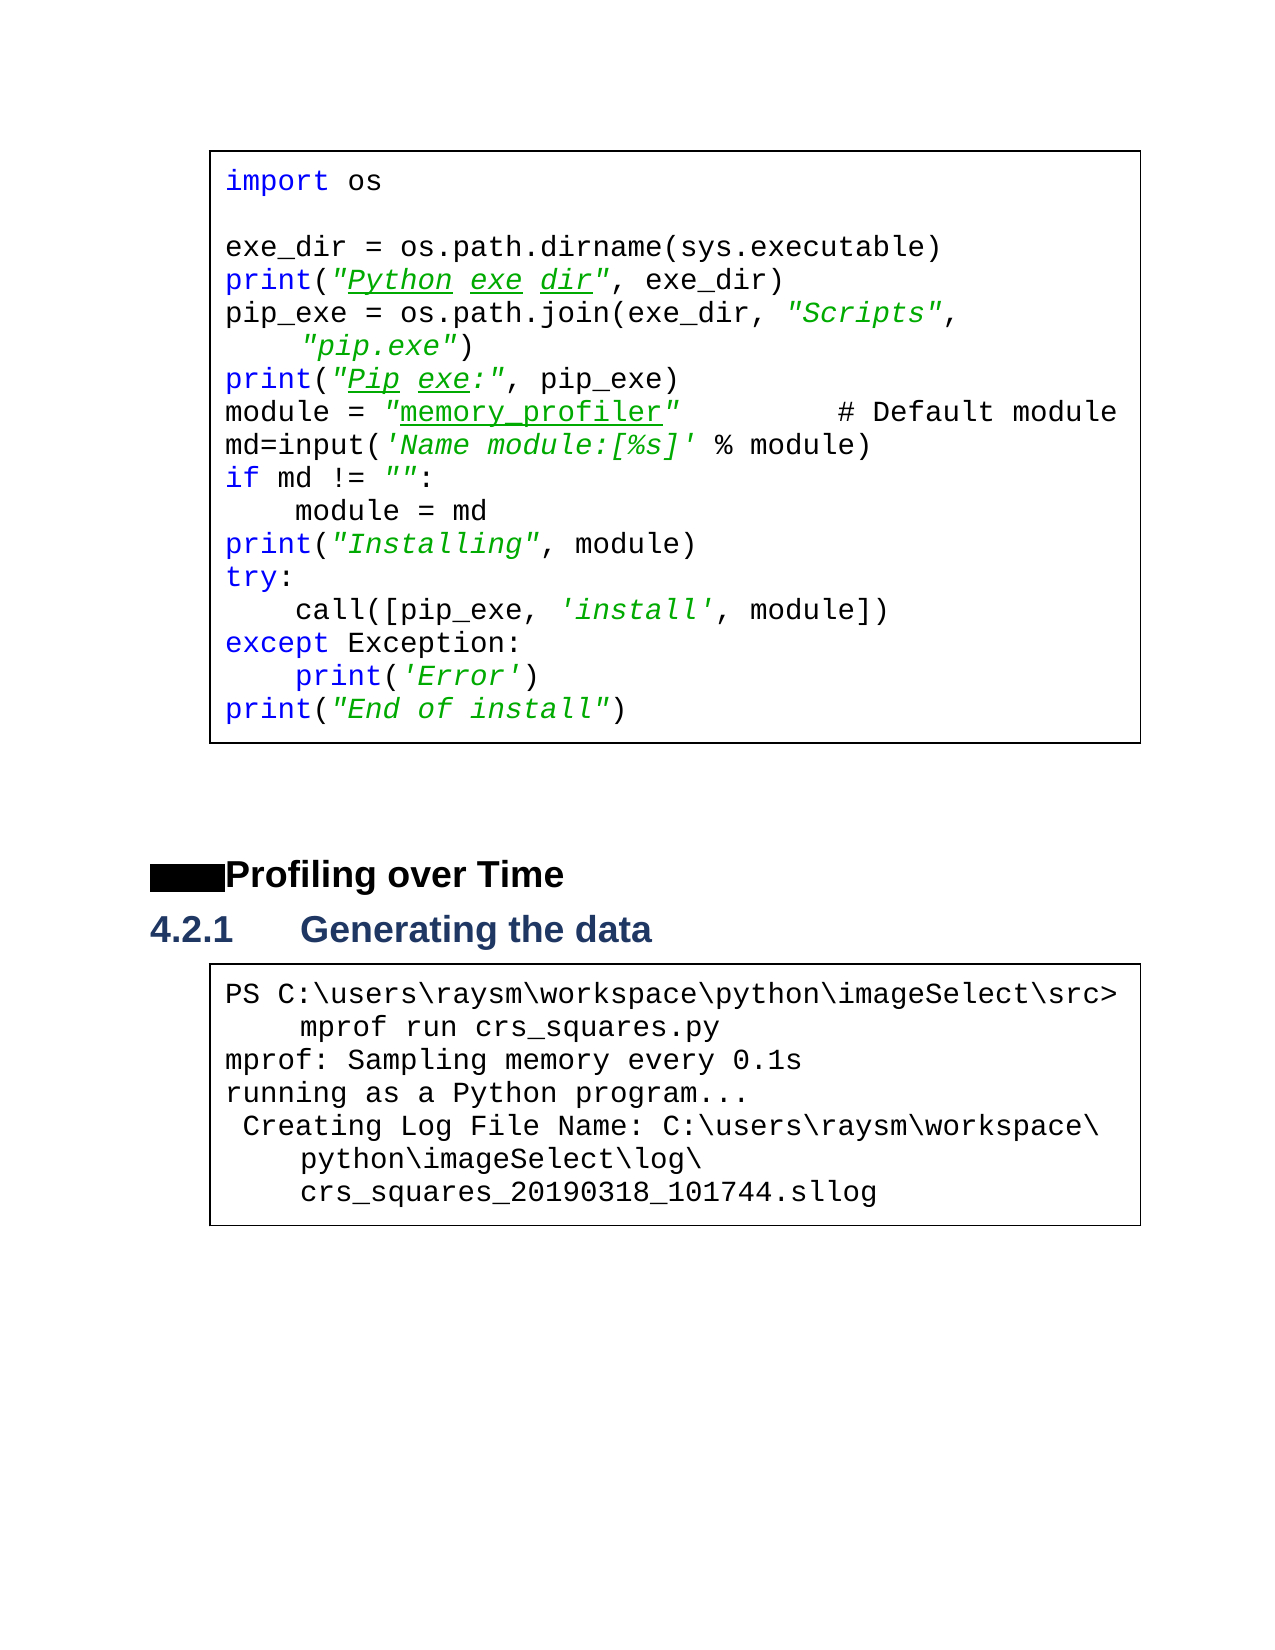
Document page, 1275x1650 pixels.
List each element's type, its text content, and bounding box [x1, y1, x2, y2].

text module = "memory_profiler" # Default module [211, 381, 1140, 414]
text print("End of install") [211, 678, 1140, 742]
text mprof: Sampling memory every 0.1s [211, 1029, 1140, 1062]
text Creating Log File Name: C:\users\raysm\workspace\python\imageSelect\log\crs_squares_20190318_101744.sllog [211, 1095, 1140, 1225]
text PS C:\users\raysm\workspace\python\imageSelect\src> mprof run crs_squares.py [211, 965, 1140, 1029]
text print("Python exe dir", exe_dir) [211, 249, 1140, 282]
text if md != "": [211, 447, 1140, 480]
text pip_exe = os.path.join(exe_dir, "Scripts", "pip.exe") [211, 282, 1140, 348]
text module = md [211, 480, 1140, 513]
text try: [211, 546, 1140, 579]
subtitle Generating the data [150, 907, 1125, 951]
text print("Installing", module) [211, 513, 1140, 546]
text md=input('Name module:[%s]' % module) [211, 414, 1140, 447]
text print("Pip exe:", pip_exe) [211, 348, 1140, 381]
text exe_dir = os.path.dirname(sys.executable) [211, 216, 1140, 249]
text except Exception: [211, 612, 1140, 645]
text call([pip_exe, 'install', module]) [211, 579, 1140, 612]
text running as a Python program... [211, 1062, 1140, 1095]
subtitle Profiling over Time [150, 852, 1125, 895]
text import os [211, 152, 1140, 199]
text print('Error') [211, 645, 1140, 678]
